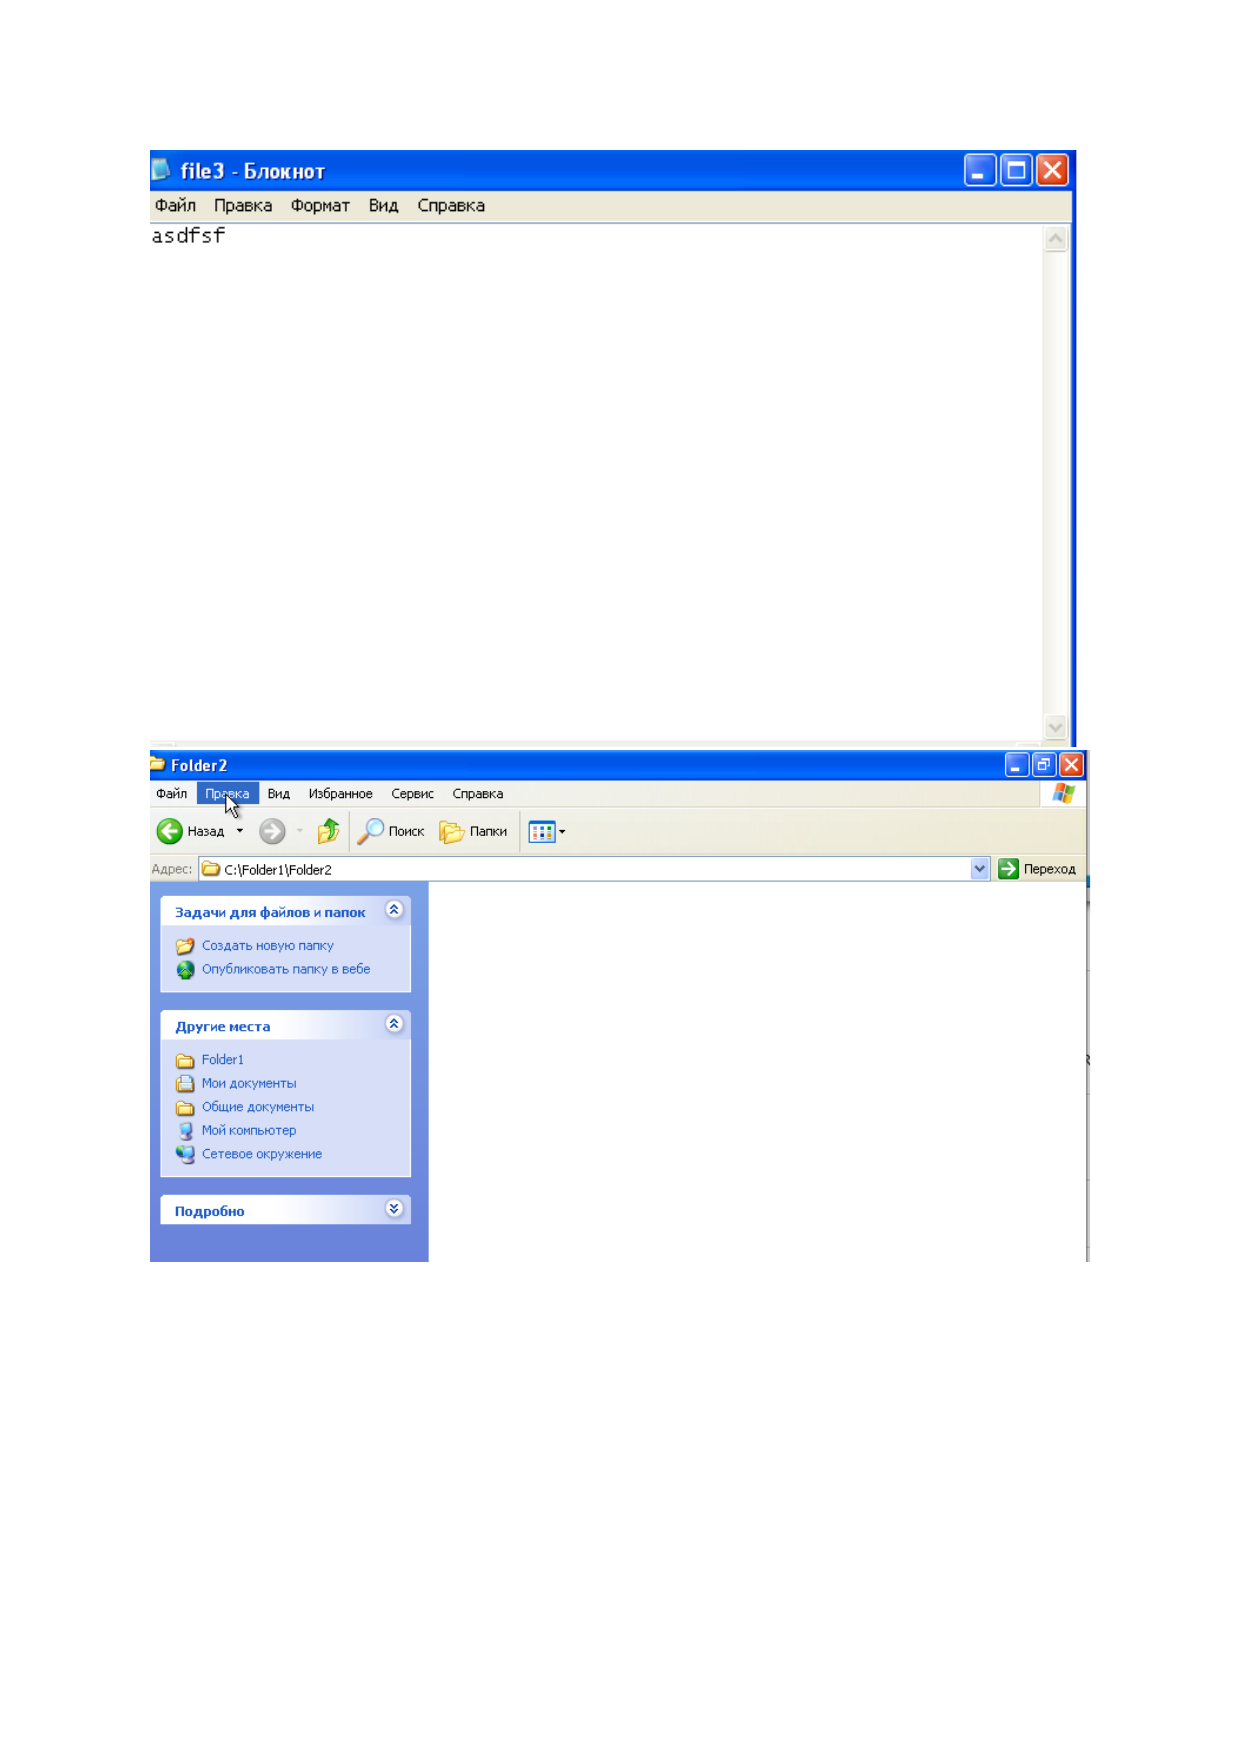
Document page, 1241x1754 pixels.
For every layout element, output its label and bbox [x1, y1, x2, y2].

picture [150, 150, 1077, 747]
picture [150, 750, 1091, 1262]
